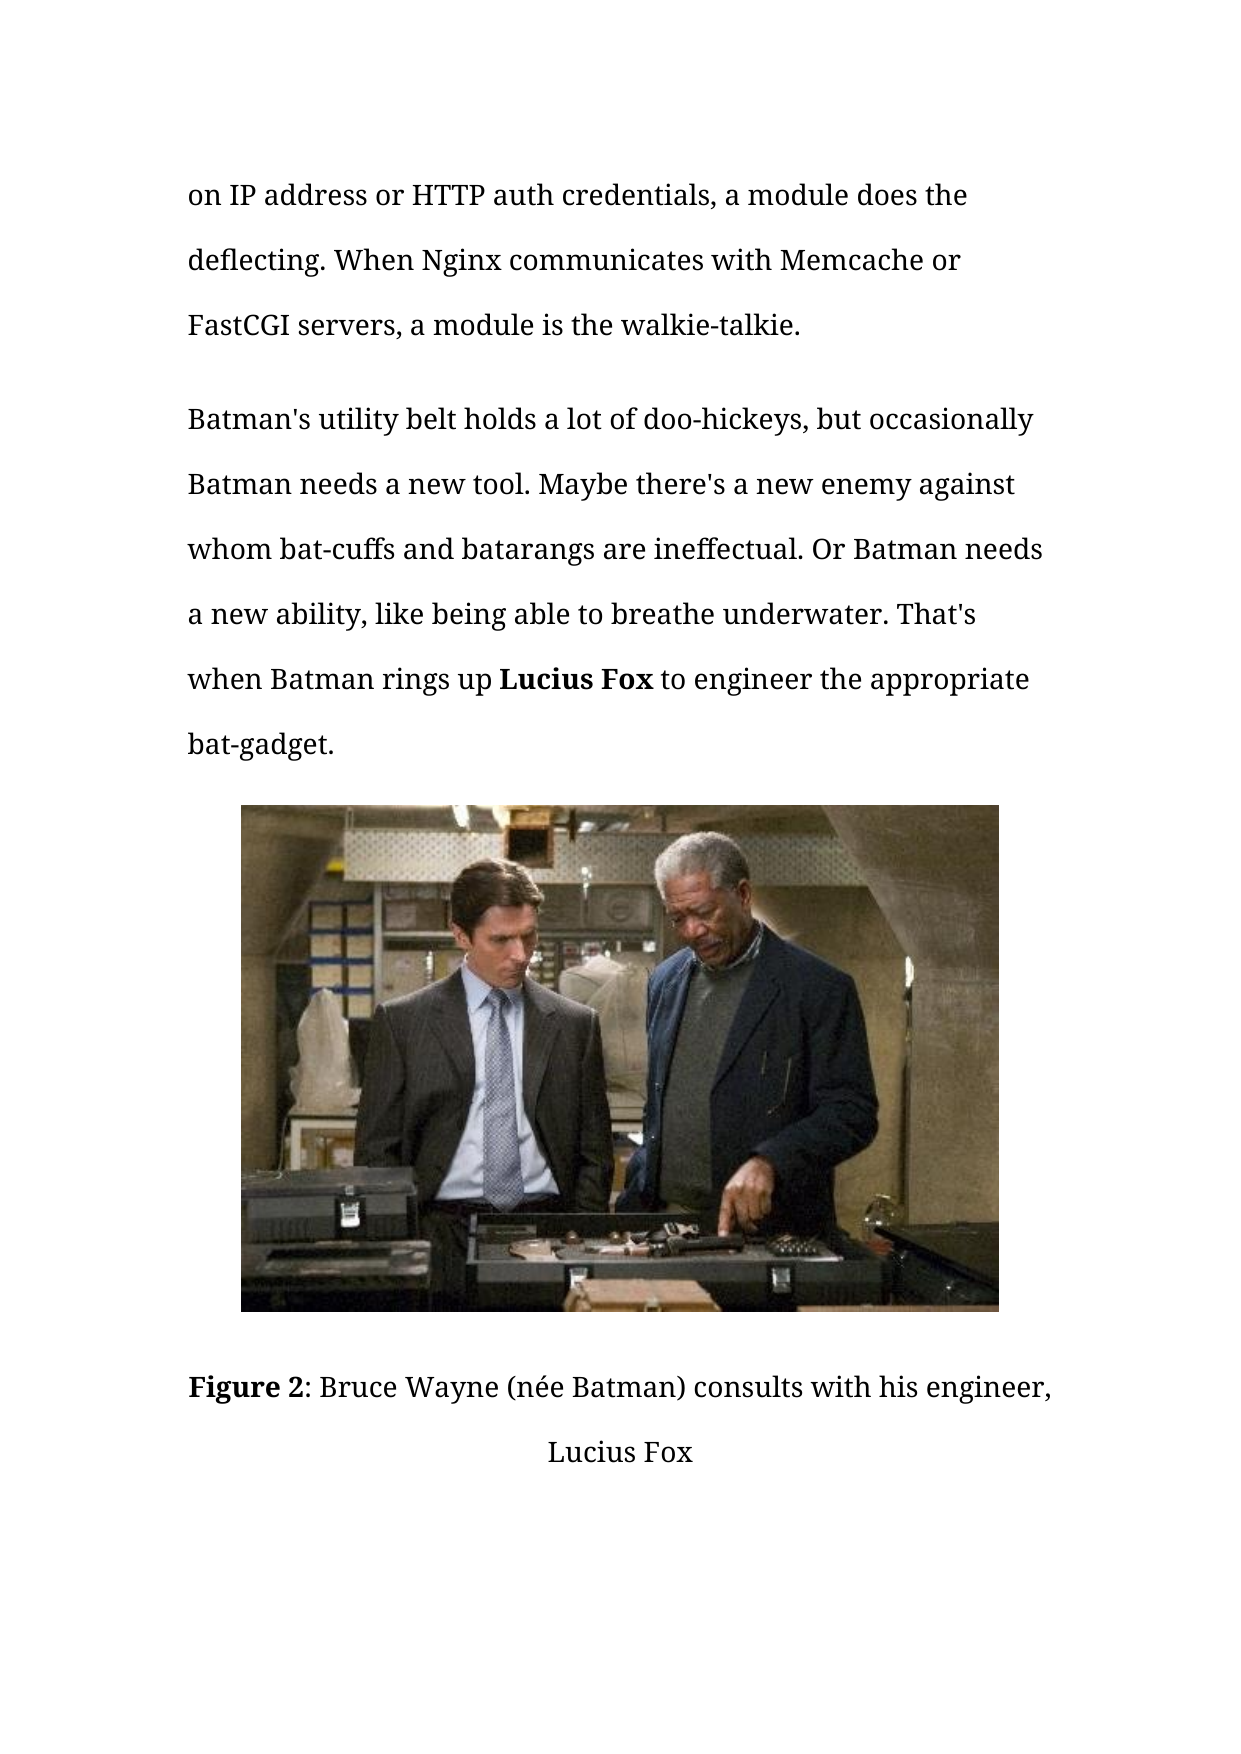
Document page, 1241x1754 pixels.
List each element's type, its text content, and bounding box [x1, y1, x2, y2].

picture [241, 805, 999, 1312]
text Figure 2: Bruce Wayne (née Batman) consults with his engineer, Lucius Fox [187, 1354, 1053, 1484]
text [187, 162, 1053, 357]
text Batman's utility belt holds a lot of doo-hickeys, but occasionally Batman needs a new tool. Maybe there's a new enemy against whom bat-cuffs and batarangs are ineffectual. Or Batman needs a new ability, like being able to breathe underwater. That's when Batman rings up Lucius Fox to engineer the appropriate bat-gadget. [187, 386, 1053, 776]
